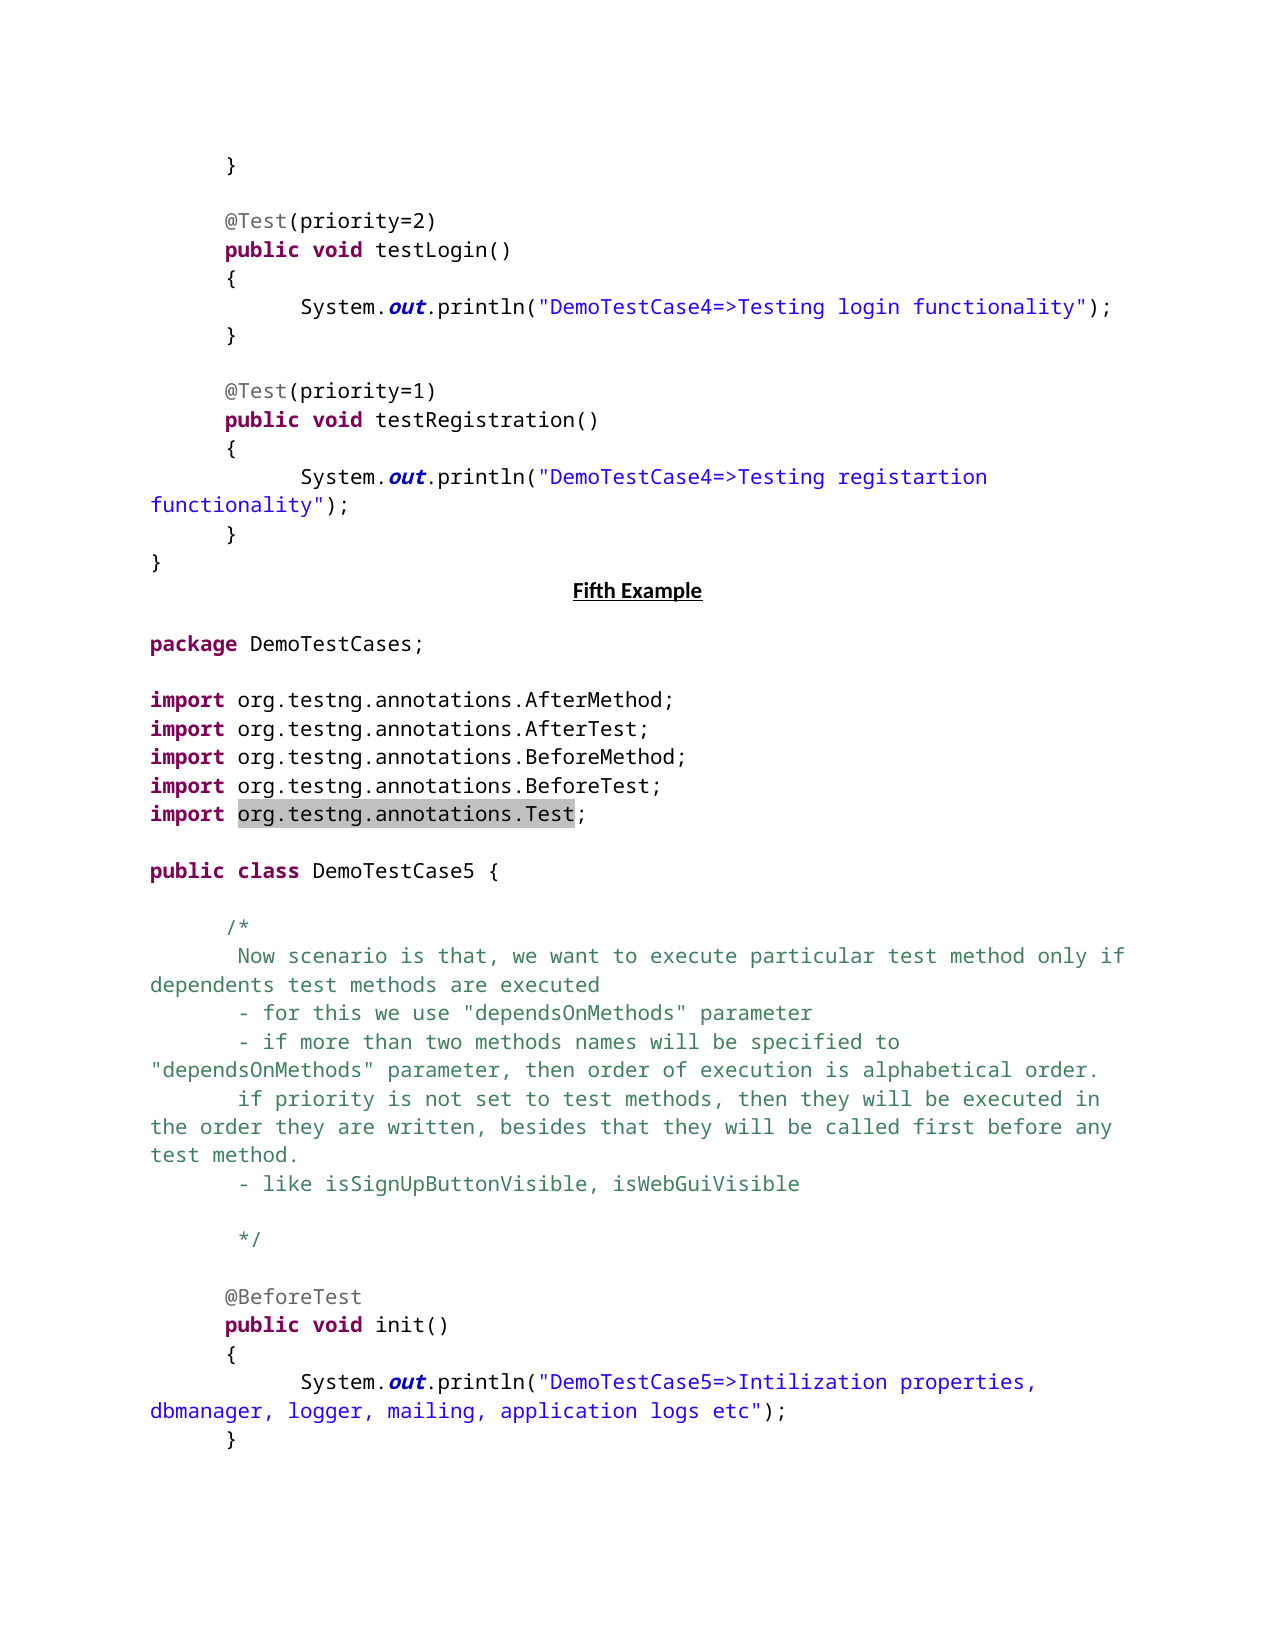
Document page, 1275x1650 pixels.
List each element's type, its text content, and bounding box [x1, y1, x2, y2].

text /* [150, 913, 1125, 942]
text import org.testng.annotations.BeforeTest; [150, 771, 1125, 799]
text if priority is not set to test methods, then they will be executed in the order they are written, besides that they will be called first before any test method. [150, 1084, 1125, 1169]
text System.out.println("DemoTestCase4=>Testing login functionality"); [150, 292, 1125, 320]
text Now scenario is that, we want to execute particular test method only if dependents test methods are executed [150, 942, 1125, 998]
text package DemoTestCases; [150, 629, 1125, 657]
text { [150, 1339, 1125, 1367]
text System.out.println("DemoTestCase5=>Intilization properties, dbmanager, logger, mailing, application logs etc"); [150, 1367, 1125, 1424]
text - like isSignUpButtonVisible, isWebGuiVisible [150, 1169, 1125, 1197]
text - for this we use "dependsOnMethods" parameter [150, 998, 1125, 1027]
text import org.testng.annotations.Test; [575, 799, 1125, 828]
text Fifth Example [150, 576, 1125, 604]
text } [150, 547, 1125, 576]
text } [150, 1424, 1125, 1453]
text public void testRegistration() [150, 405, 1125, 433]
text public class DemoTestCase5 { [150, 856, 1125, 885]
text public void testLogin() [150, 235, 1125, 263]
text import org.testng.annotations.AfterMethod; [150, 686, 1125, 714]
text @BeforeTest [150, 1282, 1125, 1310]
text } [150, 320, 1125, 349]
text */ [150, 1226, 1125, 1254]
text System.out.println("DemoTestCase4=>Testing registartion functionality"); [150, 462, 1125, 519]
text public void init() [150, 1310, 1125, 1339]
text { [150, 433, 1125, 462]
text @Test(priority=2) [150, 206, 1125, 235]
text import org.testng.annotations.AfterTest; [150, 714, 1125, 742]
text @Test(priority=1) [150, 377, 1125, 405]
text import org.testng.annotations.BeforeMethod; [150, 742, 1125, 771]
text } [150, 519, 1125, 547]
text } [150, 150, 1125, 178]
text { [150, 263, 1125, 292]
text - if more than two methods names will be specified to "dependsOnMethods" parameter, then order of execution is alphabetical order. [150, 1027, 1125, 1084]
text import org.testng.annotations.Test; [150, 799, 238, 828]
